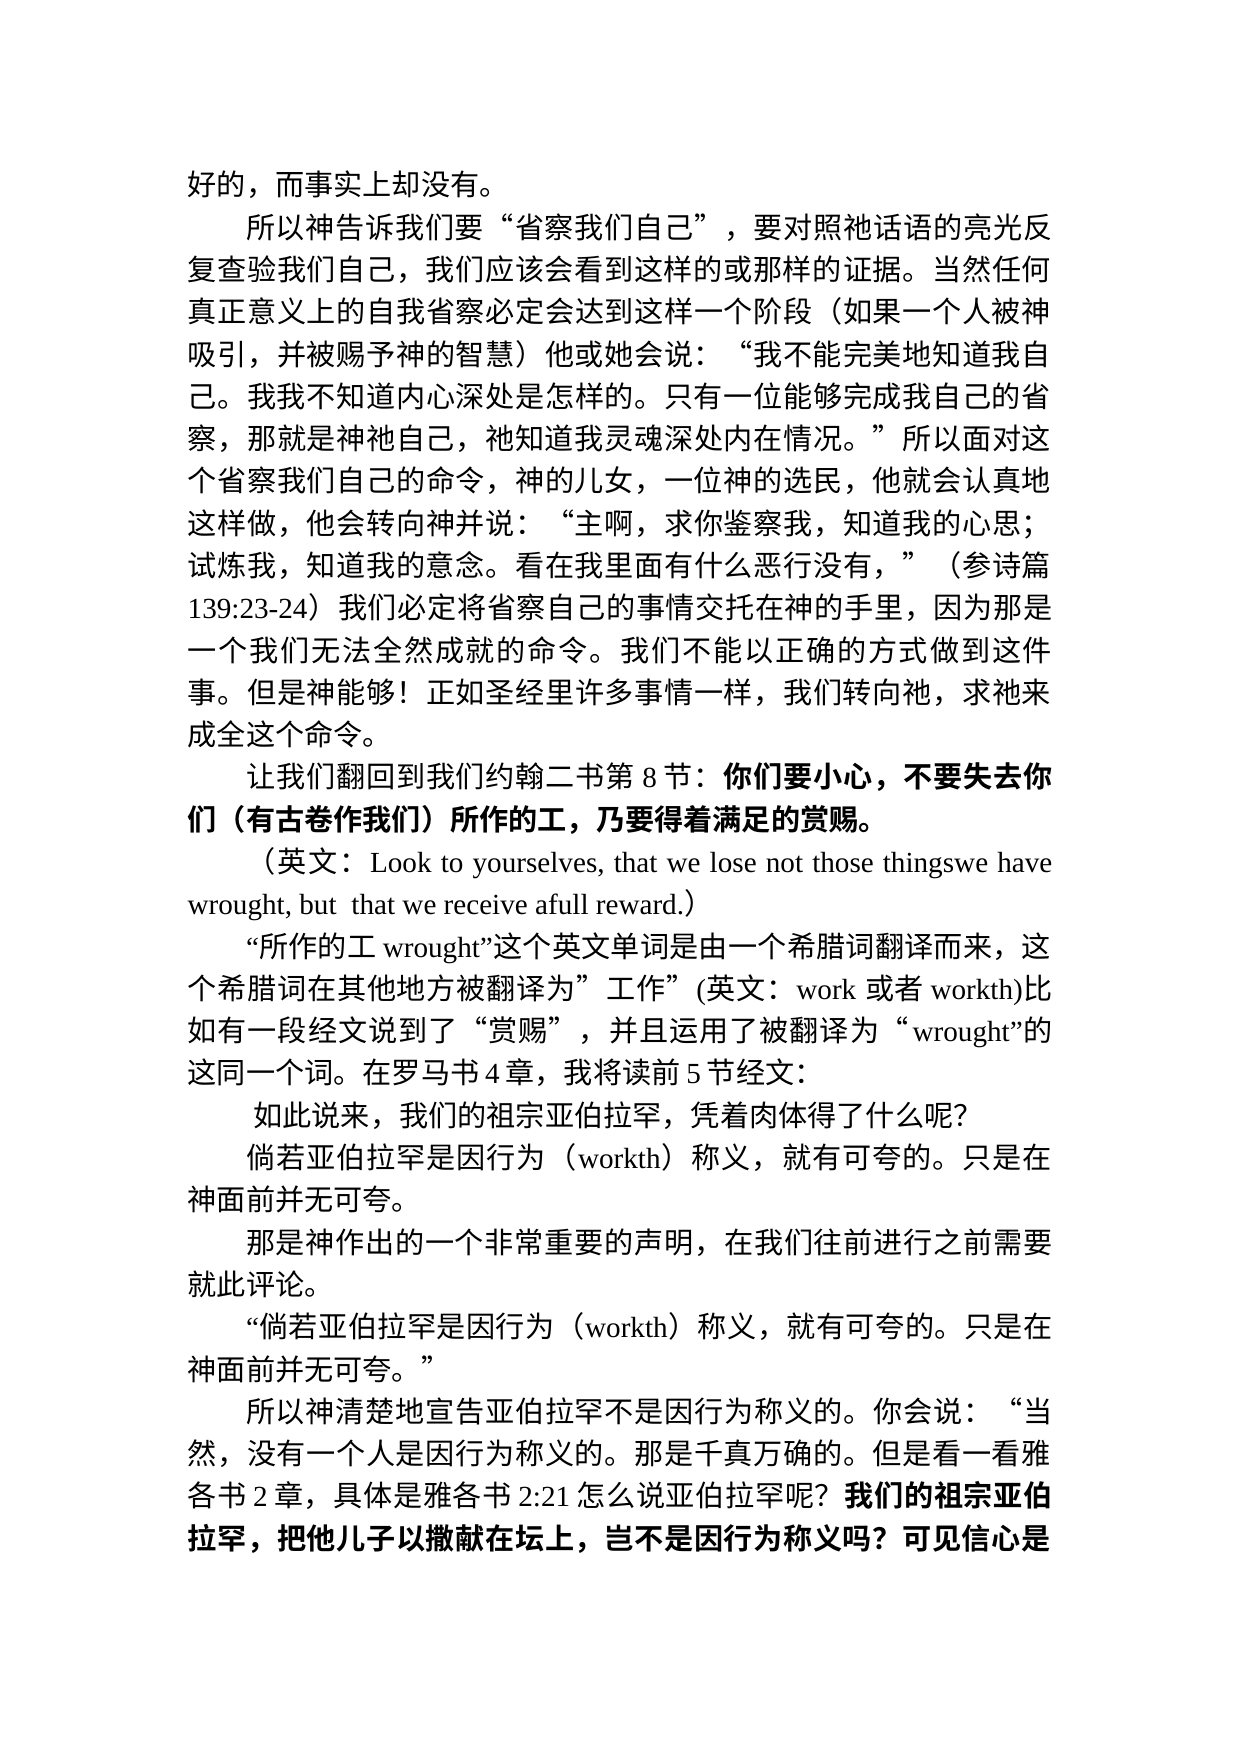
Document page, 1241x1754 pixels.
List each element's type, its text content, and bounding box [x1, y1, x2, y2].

text 倘若亚伯拉罕是因行为（workth）称义，就有可夸的。只是在神面前并无可夸。 [187, 1135, 1053, 1219]
text 所以神告诉我们要“省察我们自己”，要对照祂话语的亮光反复查验我们自己，我们应该会看到这样的或那样的证据。当然任何真正意义上的自我省察必定会达到这样一个阶段（如果一个人被神吸引，并被赐予神的智慧）他或她会说：“我不能完美地知道我自己。我我不知道内心深处是怎样的。只有一位能够完成我自己的省察，那就是神祂自己，祂知道我灵魂深处内在情况。”所以面对这个省察我们自己的命令，神的儿女，一位神的选民，他就会认真地这样做，他会转向神并说：“主啊，求你鉴察我，知道我的心思；试炼我，知道我的意念。看在我里面有什么恶行没有，”（参诗篇139:23-24）我们必定将省察自己的事情交托在神的手里，因为那是一个我们无法全然成就的命令。我们不能以正确的方式做到这件事。但是神能够！正如圣经里许多事情一样，我们转向祂，求祂来成全这个命令。 [187, 204, 1053, 754]
text 如此说来，我们的祖宗亚伯拉罕，凭着肉体得了什么呢？ [187, 1092, 1053, 1135]
text “倘若亚伯拉罕是因行为（workth）称义，就有可夸的。只是在神面前并无可夸。” [187, 1304, 1053, 1388]
text “所作的工wrought”这个英文单词是由一个希腊词翻译而来，这个希腊词在其他地方被翻译为”工作”(英文：work 或者workth)比如有一段经文说到了“赏赐”，并且运用了被翻译为“wrought”的这同一个词。在罗马书4章，我将读前5节经文： [187, 923, 1053, 1092]
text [187, 1388, 1053, 1558]
text 让我们翻回到我们约翰二书第8节：你们要小心，不要失去你们（有古卷作我们）所作的工，乃要得着满足的赏赐。 [187, 754, 1053, 839]
text 那是神作出的一个非常重要的声明，在我们往前进行之前需要就此评论。 [187, 1219, 1053, 1304]
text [187, 162, 1053, 204]
text （英文：Look to yourselves, that we lose not those thingswe have wrought, but that we receive afull reward.） [187, 839, 1053, 923]
